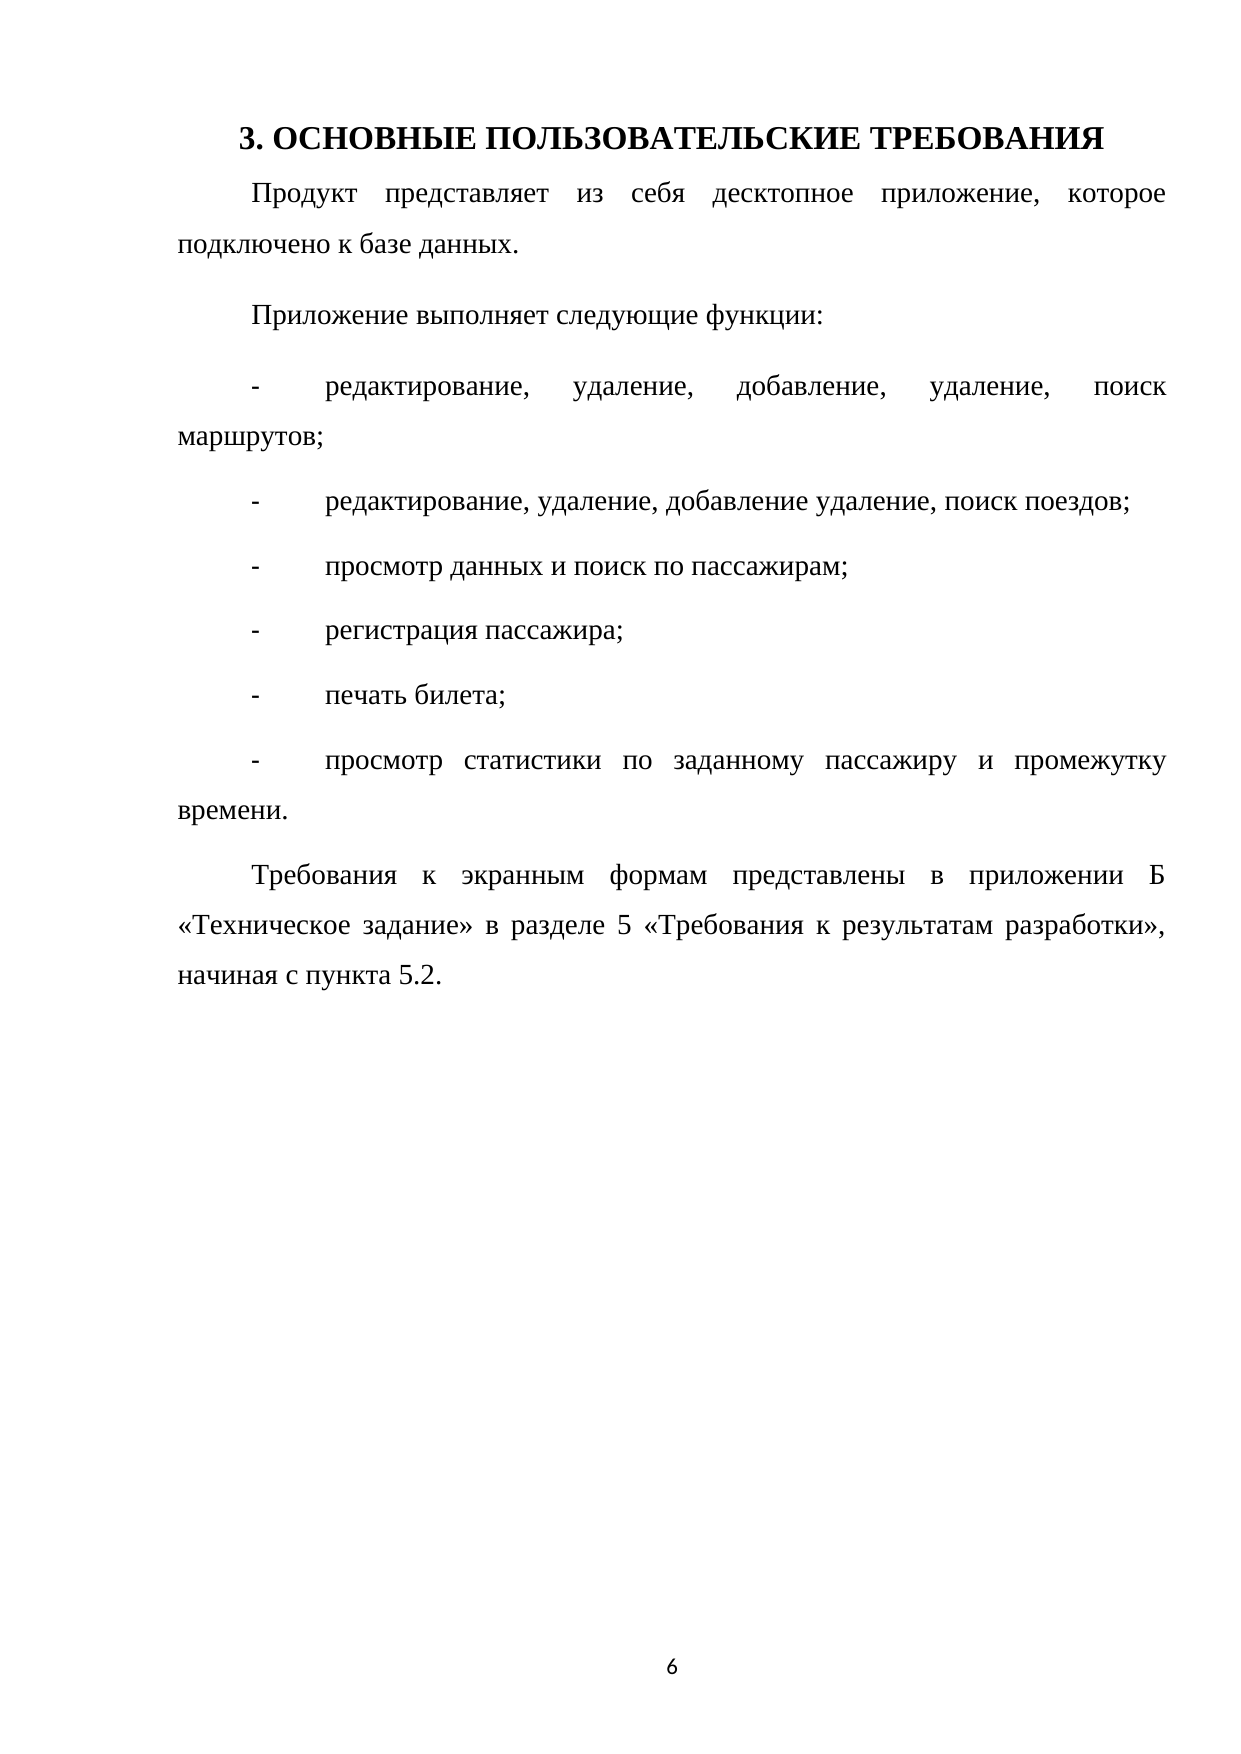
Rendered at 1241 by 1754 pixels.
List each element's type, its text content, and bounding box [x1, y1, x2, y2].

list редактирование, удаление, добавление, удаление, поиск маршрутов; [177, 368, 1167, 452]
list просмотр статистики по заданному пассажиру и промежутку времени. [177, 742, 1167, 826]
list просмотр данных и поиск по пассажирам; [177, 548, 1167, 581]
list редактирование, удаление, добавление удаление, поиск поездов; [177, 483, 1167, 517]
text Продукт представляет из себя десктопное приложение, которое подключено к базе данных. [177, 176, 1167, 259]
text Приложение выполняет следующие функции: [177, 297, 1167, 331]
subtitle 3. ОСНОВНЫЕ ПОЛЬЗОВАТЕЛЬСКИЕ ТРЕБОВАНИЯ [177, 118, 1167, 156]
list регистрация пассажира; [177, 612, 1167, 646]
list Требования к экранным формам представлены в приложении Б «Техническое задание» в разделе 5 «Требования к результатам разработки», начиная с пункта 5.2. [177, 857, 1167, 991]
list печать билета; [177, 677, 1167, 711]
